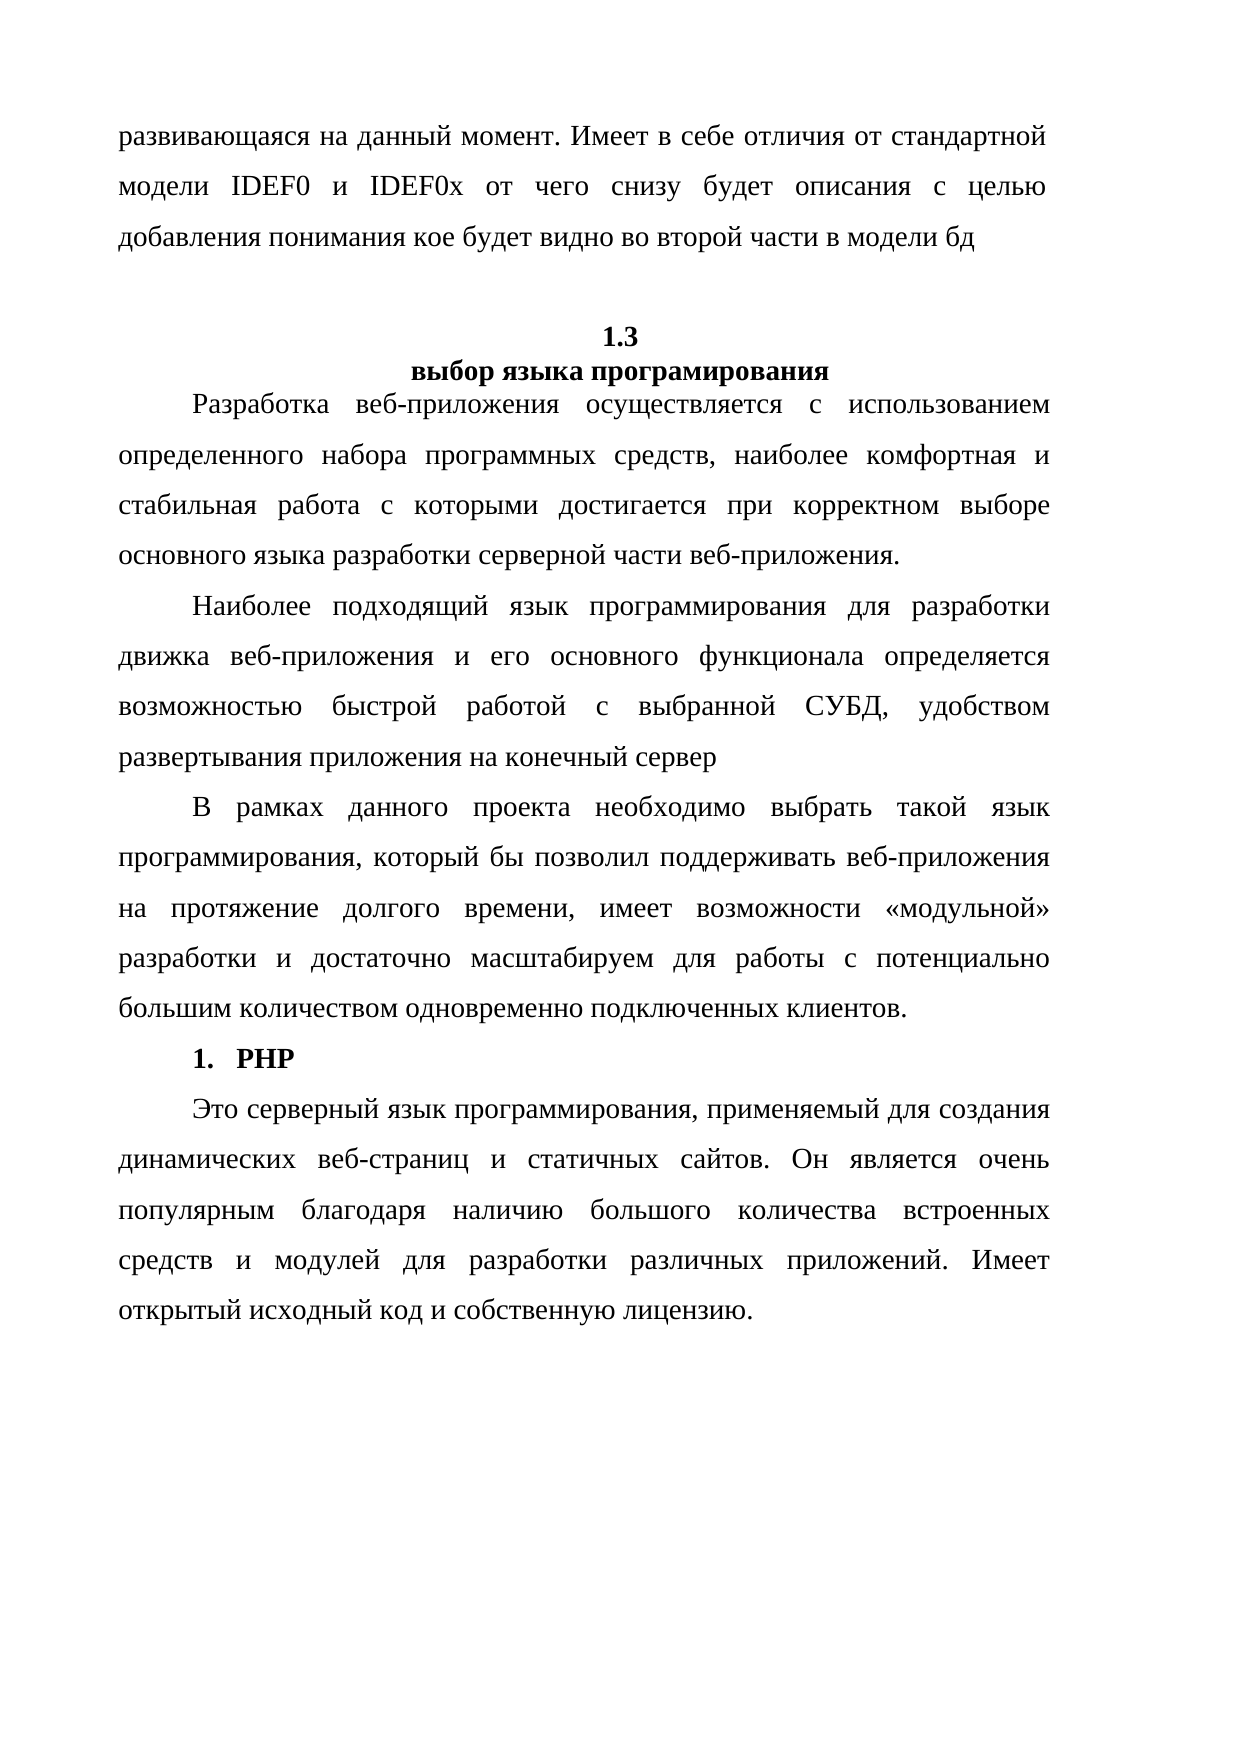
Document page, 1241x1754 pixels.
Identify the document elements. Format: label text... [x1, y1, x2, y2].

text выбор языка програмирования [118, 353, 1122, 386]
text 1.3 [118, 319, 1122, 353]
text Это серверный язык программирования, применяемый для создания динамических веб-страниц и статичных сайтов. Он является очень популярным благодаря наличию большого количества встроенных средств и модулей для разработки различных приложений. Имеет открытый исходный код и собственную лицензию. [118, 1091, 1051, 1326]
list PHP [192, 1041, 1051, 1074]
text В рамках данного проекта необходимо выбрать такой язык программирования, который бы позволил поддерживать веб-приложения на протяжение долгого времени, имеет возможности «модульной» разработки и достаточно масштабируем для работы с потенциально большим количеством одновременно подключенных клиентов. [118, 789, 1051, 1024]
text Наиболее подходящий язык программирования для разработки движка веб-приложения и его основного функционала определяется возможностью быстрой работой с выбранной СУБД, удобством развертывания приложения на конечный сервер [118, 588, 1051, 772]
text Разработка веб-приложения осуществляется с использованием определенного набора программных средств, наиболее комфортная и стабильная работа с которыми достигается при корректном выборе основного языка разработки серверной части веб-приложения. [118, 387, 1051, 571]
